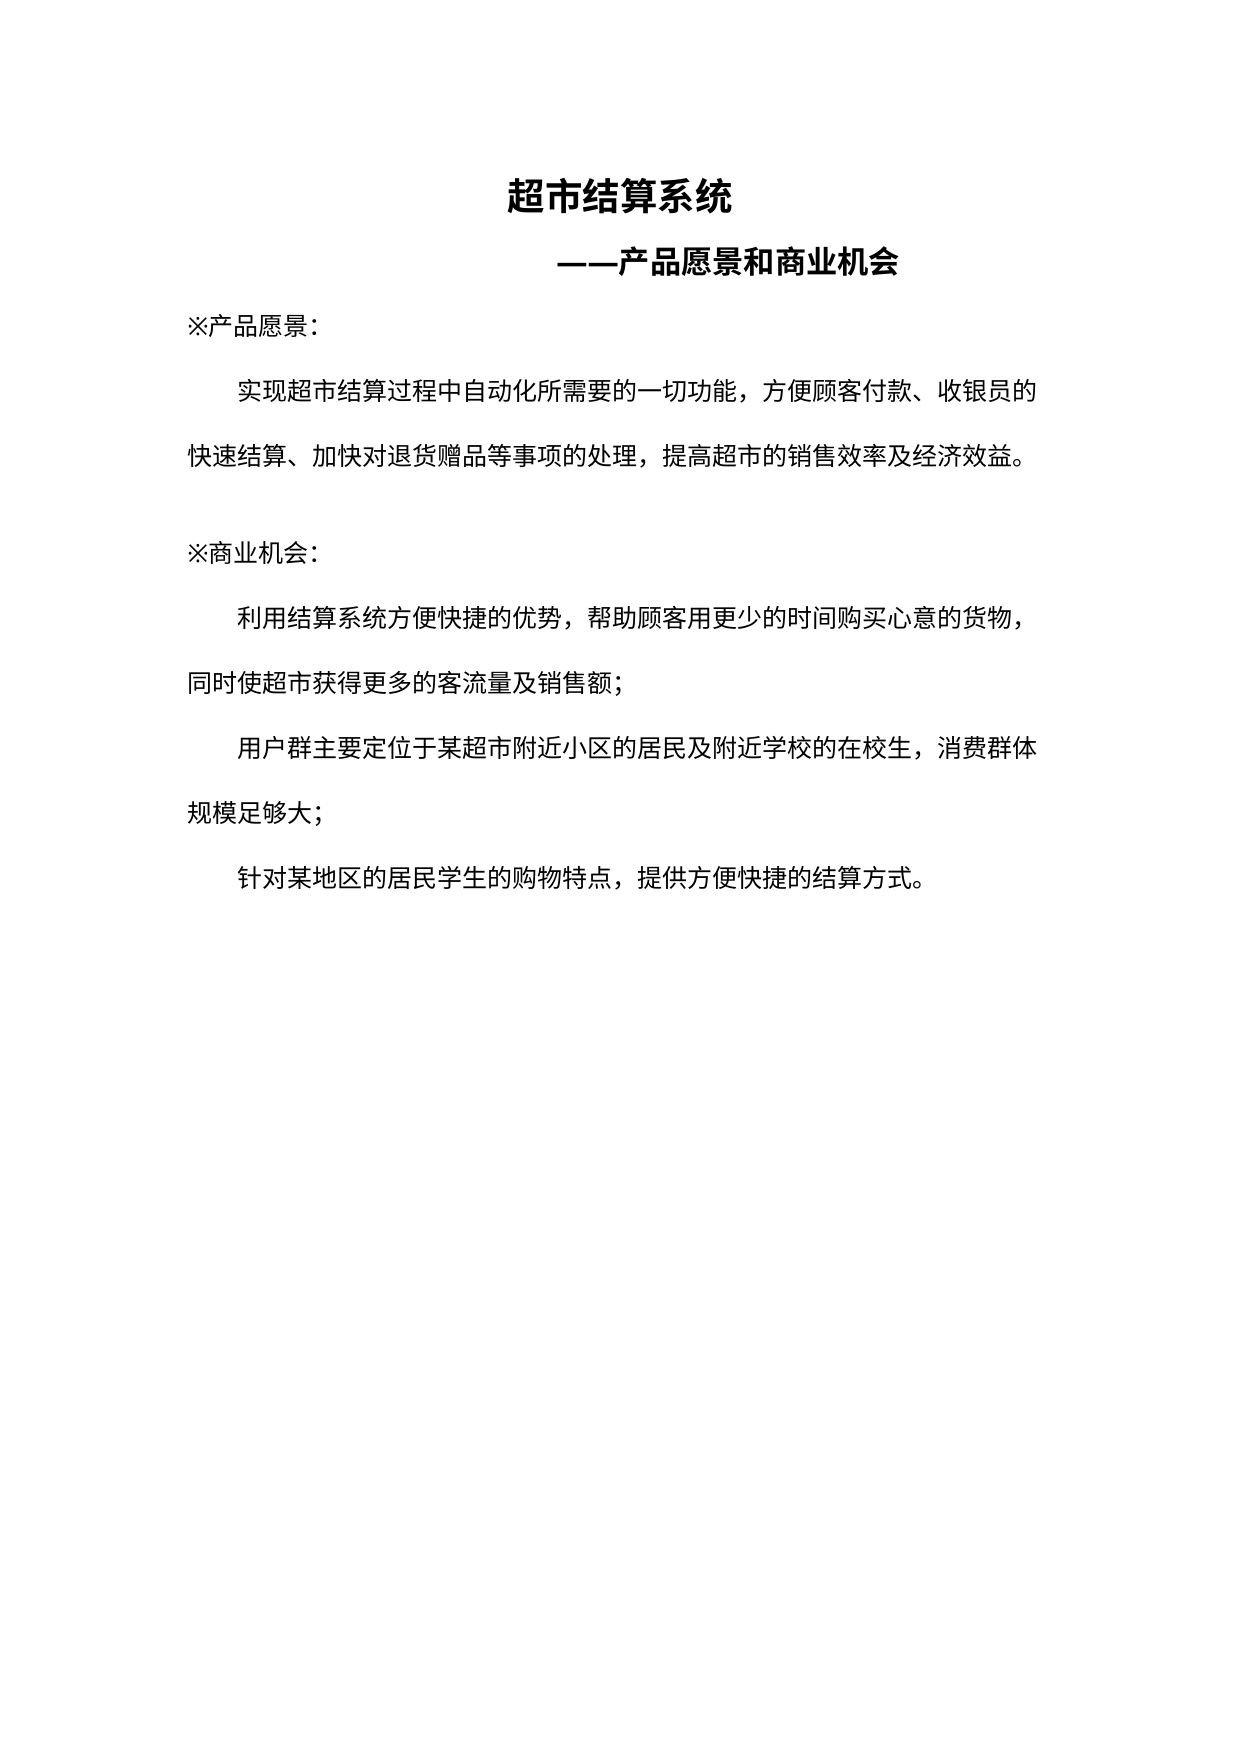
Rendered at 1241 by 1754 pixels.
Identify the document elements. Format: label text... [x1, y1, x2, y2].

text 超市结算系统 [187, 162, 1053, 227]
text ——产品愿景和商业机会 [187, 227, 1053, 292]
text 针对某地区的居民学生的购物特点，提供方便快捷的结算方式。 [187, 844, 1053, 909]
text 利用结算系统方便快捷的优势，帮助顾客用更少的时间购买心意的货物，同时使超市获得更多的客流量及销售额； [187, 584, 1053, 714]
text ※产品愿景： [187, 292, 1053, 357]
text ※商业机会： [187, 519, 1053, 584]
text 实现超市结算过程中自动化所需要的一切功能，方便顾客付款、收银员的快速结算、加快对退货赠品等事项的处理，提高超市的销售效率及经济效益。 [187, 357, 1053, 487]
text 用户群主要定位于某超市附近小区的居民及附近学校的在校生，消费群体规模足够大； [187, 714, 1053, 844]
